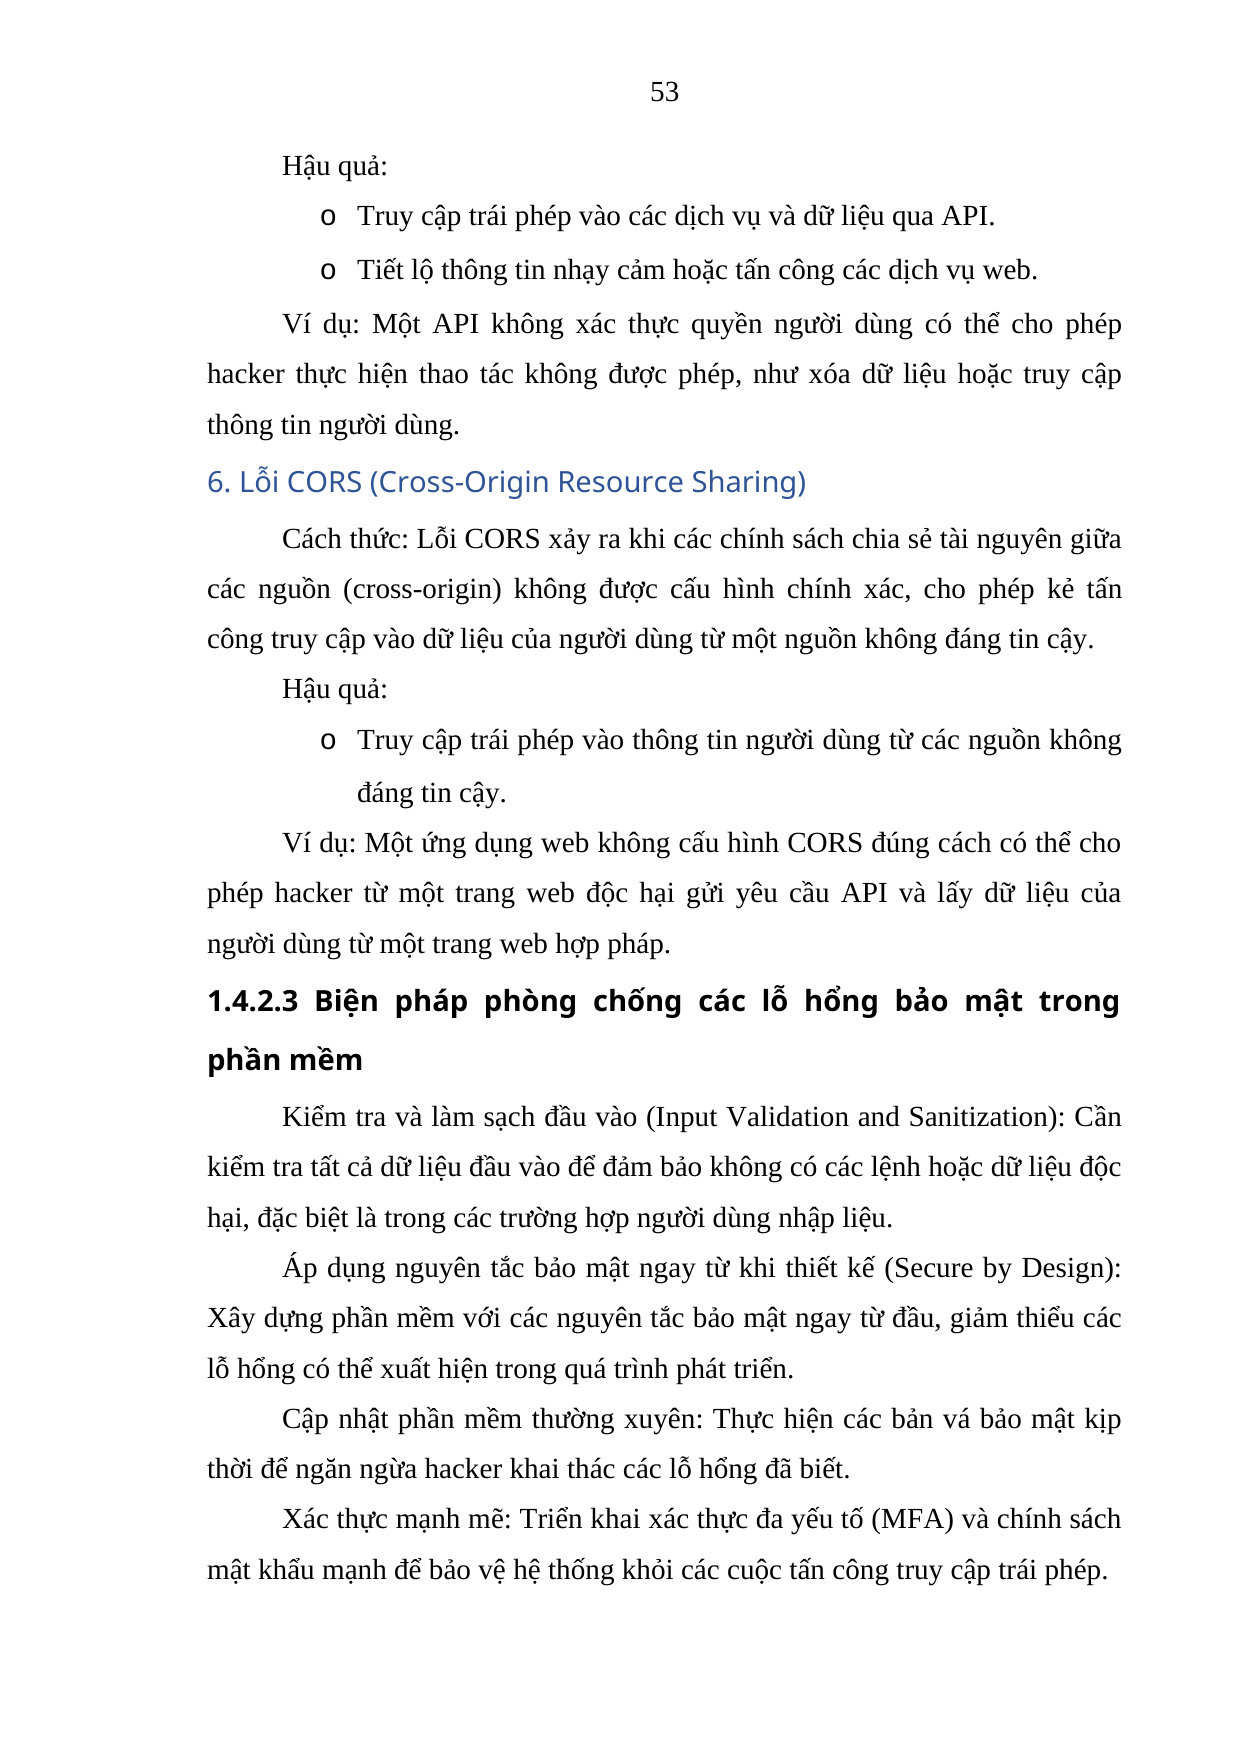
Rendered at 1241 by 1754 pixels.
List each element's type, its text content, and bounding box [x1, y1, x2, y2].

text Ví dụ: Một API không xác thực quyền người dùng có thể cho phép hacker thực hiện thao tác không được phép, như xóa dữ liệu hoặc truy cập thông tin người dùng. [207, 306, 1122, 440]
text Cập nhật phần mềm thường xuyên: Thực hiện các bản vá bảo mật kịp thời để ngăn ngừa hacker khai thác các lỗ hổng đã biết. [207, 1401, 1122, 1485]
subtitle 1.4.2.3 Biện pháp phòng chống các lỗ hổng bảo mật trong phần mềm [207, 980, 1122, 1079]
text Hậu quả: [207, 148, 1122, 181]
text Cách thức: Lỗi CORS xảy ra khi các chính sách chia sẻ tài nguyên giữa các nguồn (cross-origin) không được cấu hình chính xác, cho phép kẻ tấn công truy cập vào dữ liệu của người dùng từ một nguồn không đáng tin cậy. [207, 521, 1122, 655]
text Hậu quả: [207, 672, 1122, 705]
list Truy cập trái phép vào thông tin người dùng từ các nguồn không đáng tin cậy. [319, 722, 1122, 808]
list Truy cập trái phép vào các dịch vụ và dữ liệu qua API. [319, 198, 1122, 234]
subtitle 6. Lỗi CORS (Cross-Origin Resource Sharing) [207, 461, 1122, 501]
text Áp dụng nguyên tắc bảo mật ngay từ khi thiết kế (Secure by Design): Xây dựng phần mềm với các nguyên tắc bảo mật ngay từ đầu, giảm thiểu các lỗ hổng có thể xuất hiện trong quá trình phát triển. [207, 1250, 1122, 1384]
text Ví dụ: Một ứng dụng web không cấu hình CORS đúng cách có thể cho phép hacker từ một trang web độc hại gửi yêu cầu API và lấy dữ liệu của người dùng từ một trang web hợp pháp. [207, 825, 1122, 959]
list Tiết lộ thông tin nhạy cảm hoặc tấn công các dịch vụ web. [319, 252, 1122, 288]
text Kiểm tra và làm sạch đầu vào (Input Validation and Sanitization): Cần kiểm tra tất cả dữ liệu đầu vào để đảm bảo không có các lệnh hoặc dữ liệu độc hại, đặc biệt là trong các trường hợp người dùng nhập liệu. [207, 1099, 1122, 1233]
text Xác thực mạnh mẽ: Triển khai xác thực đa yếu tố (MFA) và chính sách mật khẩu mạnh để bảo vệ hệ thống khỏi các cuộc tấn công truy cập trái phép. [207, 1502, 1122, 1586]
